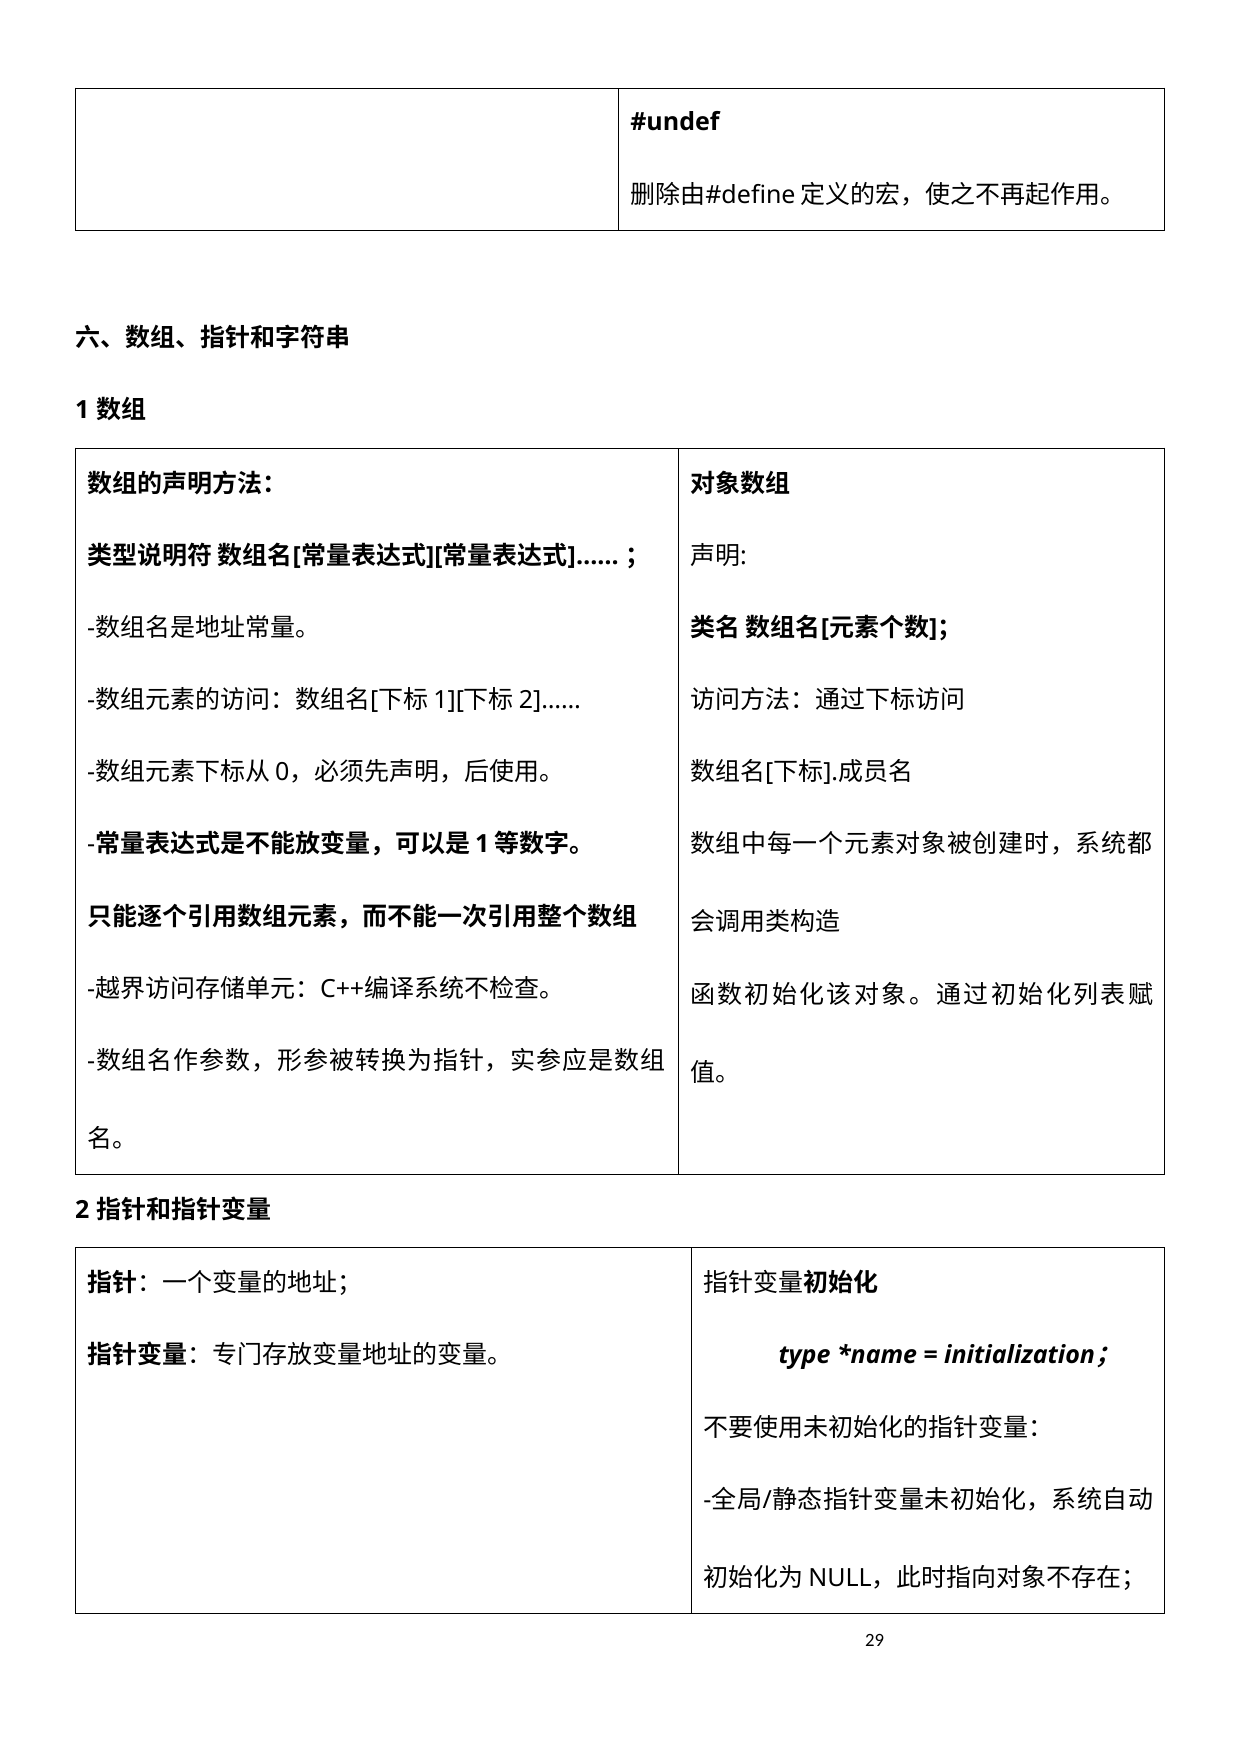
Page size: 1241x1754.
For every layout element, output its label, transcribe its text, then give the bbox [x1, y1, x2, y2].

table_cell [76, 89, 618, 230]
list 数组、指针和字符串 [75, 303, 1165, 368]
table_header 数组的声明方法： 类型说明符 数组名[常量表达式][常量表达式]…… ； -数组名是地址常量。 -数组元素的访问：数组名[下标1][下标2]…… -数组元素下标从0，必须先声明，后使用。 -常量表达式是不能放变量，可以是1等数字。 只能逐个引用数组元素，而不能一次引用整个数组 -越界访问存储单元：C++编译系统不检查。 -数组名作参数，形参被转换为指针，实参应是数组名。 [76, 449, 678, 1174]
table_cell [619, 89, 1164, 230]
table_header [76, 1248, 691, 1613]
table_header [692, 1248, 1164, 1613]
text 1 数组 [75, 375, 1165, 440]
table_header 对象数组 声明: 类名 数组名[元素个数]； 访问方法：通过下标访问 数组名[下标].成员名 数组中每一个元素对象被创建时，系统都会调用类构造 函数初始化该对象。通过初始化列表赋值。 [679, 449, 1164, 1174]
text 2 指针和指针变量 [75, 1175, 1165, 1240]
